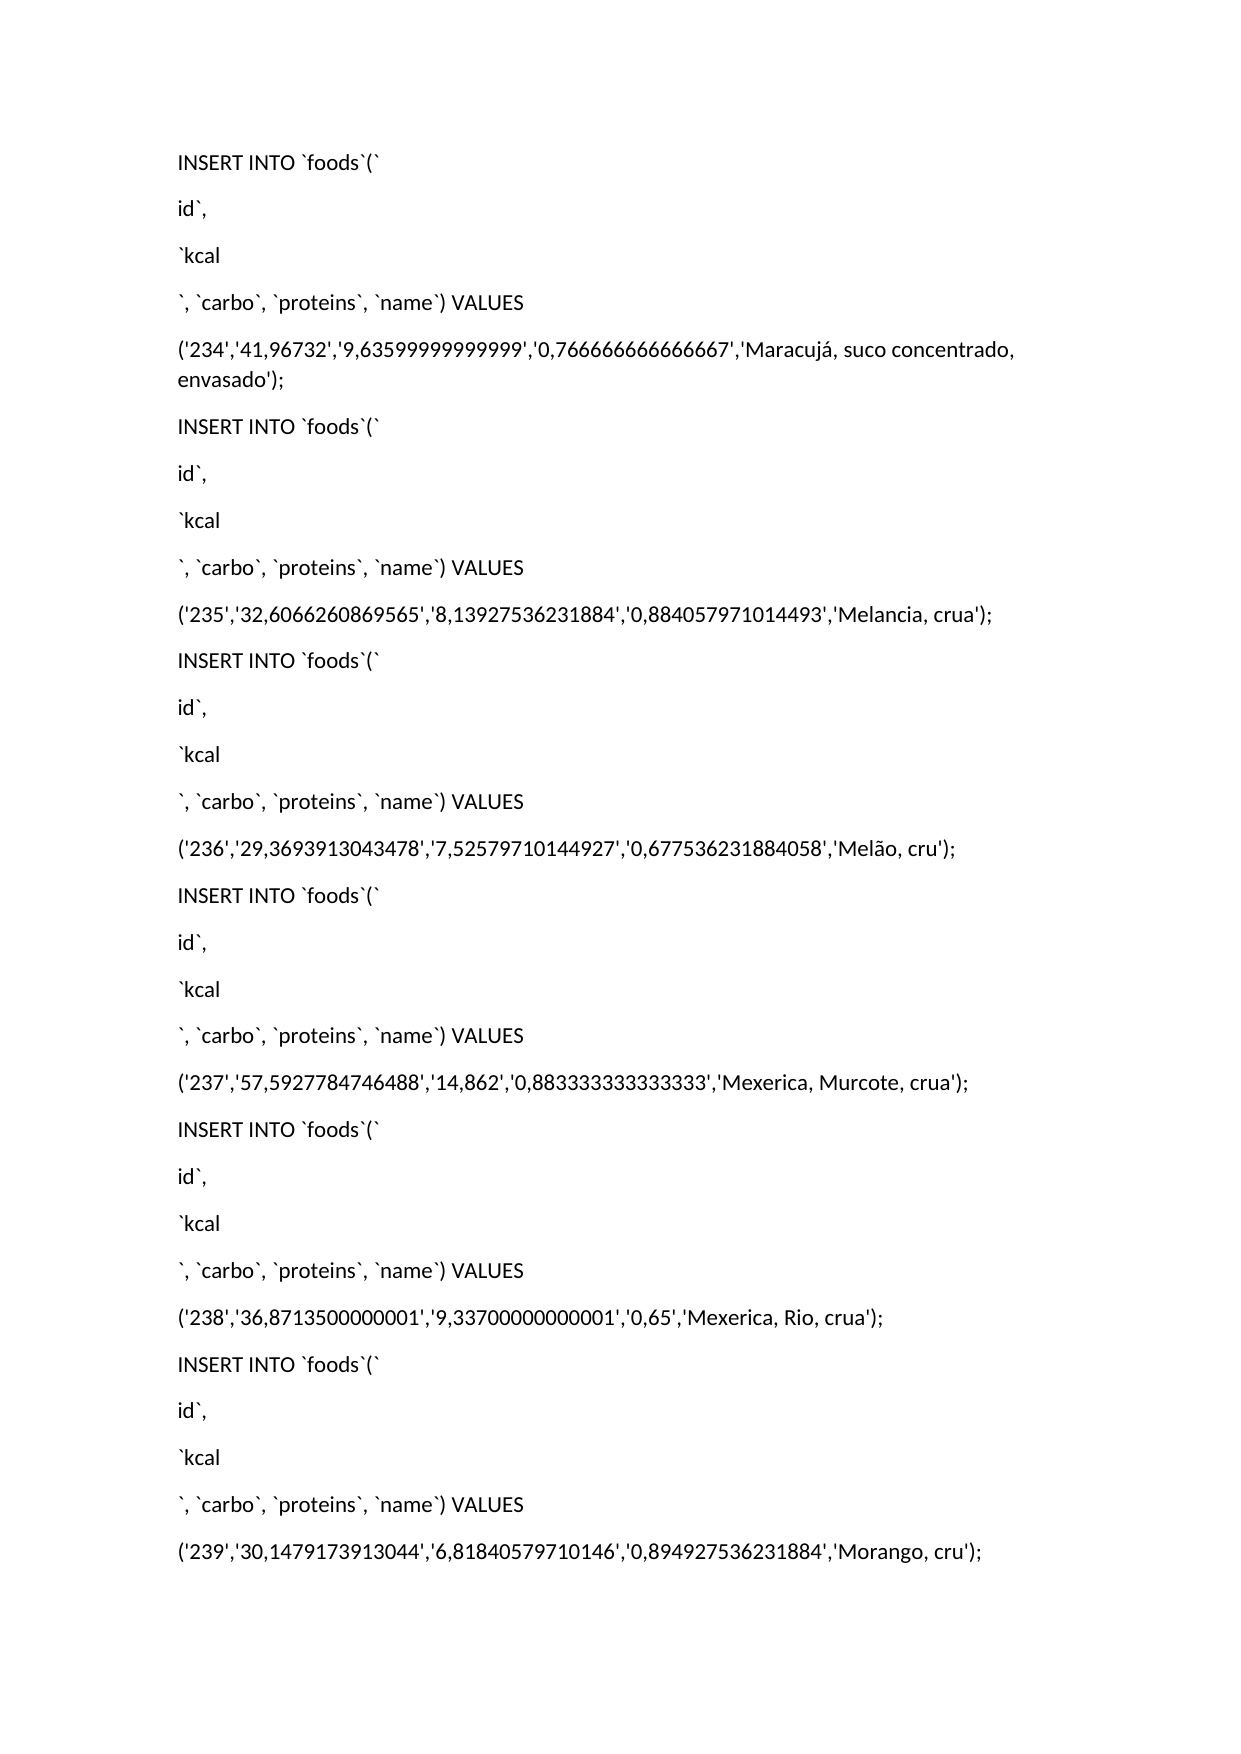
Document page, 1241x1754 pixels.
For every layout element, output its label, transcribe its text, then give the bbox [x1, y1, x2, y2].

text `kcal [177, 975, 1063, 1003]
text `kcal [177, 1443, 1063, 1471]
text `, `carbo`, `proteins`, `name`) VALUES [177, 553, 1063, 581]
text id`, [177, 1397, 1063, 1424]
text ('238','36,8713500000001','9,33700000000001','0,65','Mexerica, Rio, crua'); [177, 1303, 1063, 1331]
text INSERT INTO `foods`(` [177, 1115, 1063, 1143]
text INSERT INTO `foods`(` [177, 1350, 1063, 1378]
text id`, [177, 928, 1063, 956]
text `, `carbo`, `proteins`, `name`) VALUES [177, 1022, 1063, 1049]
text `, `carbo`, `proteins`, `name`) VALUES [177, 1490, 1063, 1518]
text `kcal [177, 1209, 1063, 1237]
text `kcal [177, 241, 1063, 269]
text `, `carbo`, `proteins`, `name`) VALUES [177, 1256, 1063, 1284]
text ('235','32,6066260869565','8,13927536231884','0,884057971014493','Melancia, crua'); [177, 600, 1063, 628]
text `kcal [177, 740, 1063, 768]
text id`, [177, 693, 1063, 721]
text `, `carbo`, `proteins`, `name`) VALUES [177, 288, 1063, 316]
text id`, [177, 194, 1063, 222]
text `kcal [177, 506, 1063, 534]
text `, `carbo`, `proteins`, `name`) VALUES [177, 787, 1063, 815]
text id`, [177, 1162, 1063, 1190]
text INSERT INTO `foods`(` [177, 148, 1063, 176]
text INSERT INTO `foods`(` [177, 647, 1063, 674]
text INSERT INTO `foods`(` [177, 881, 1063, 909]
text INSERT INTO `foods`(` [177, 412, 1063, 440]
text ('234','41,96732','9,63599999999999','0,766666666666667','Maracujá, suco concentrado, envasado'); [177, 335, 1063, 393]
text ('237','57,5927784746488','14,862','0,883333333333333','Mexerica, Murcote, crua'); [177, 1068, 1063, 1096]
text ('236','29,3693913043478','7,52579710144927','0,677536231884058','Melão, cru'); [177, 834, 1063, 862]
text id`, [177, 459, 1063, 487]
text ('239','30,1479173913044','6,81840579710146','0,894927536231884','Morango, cru'); [177, 1537, 1063, 1565]
